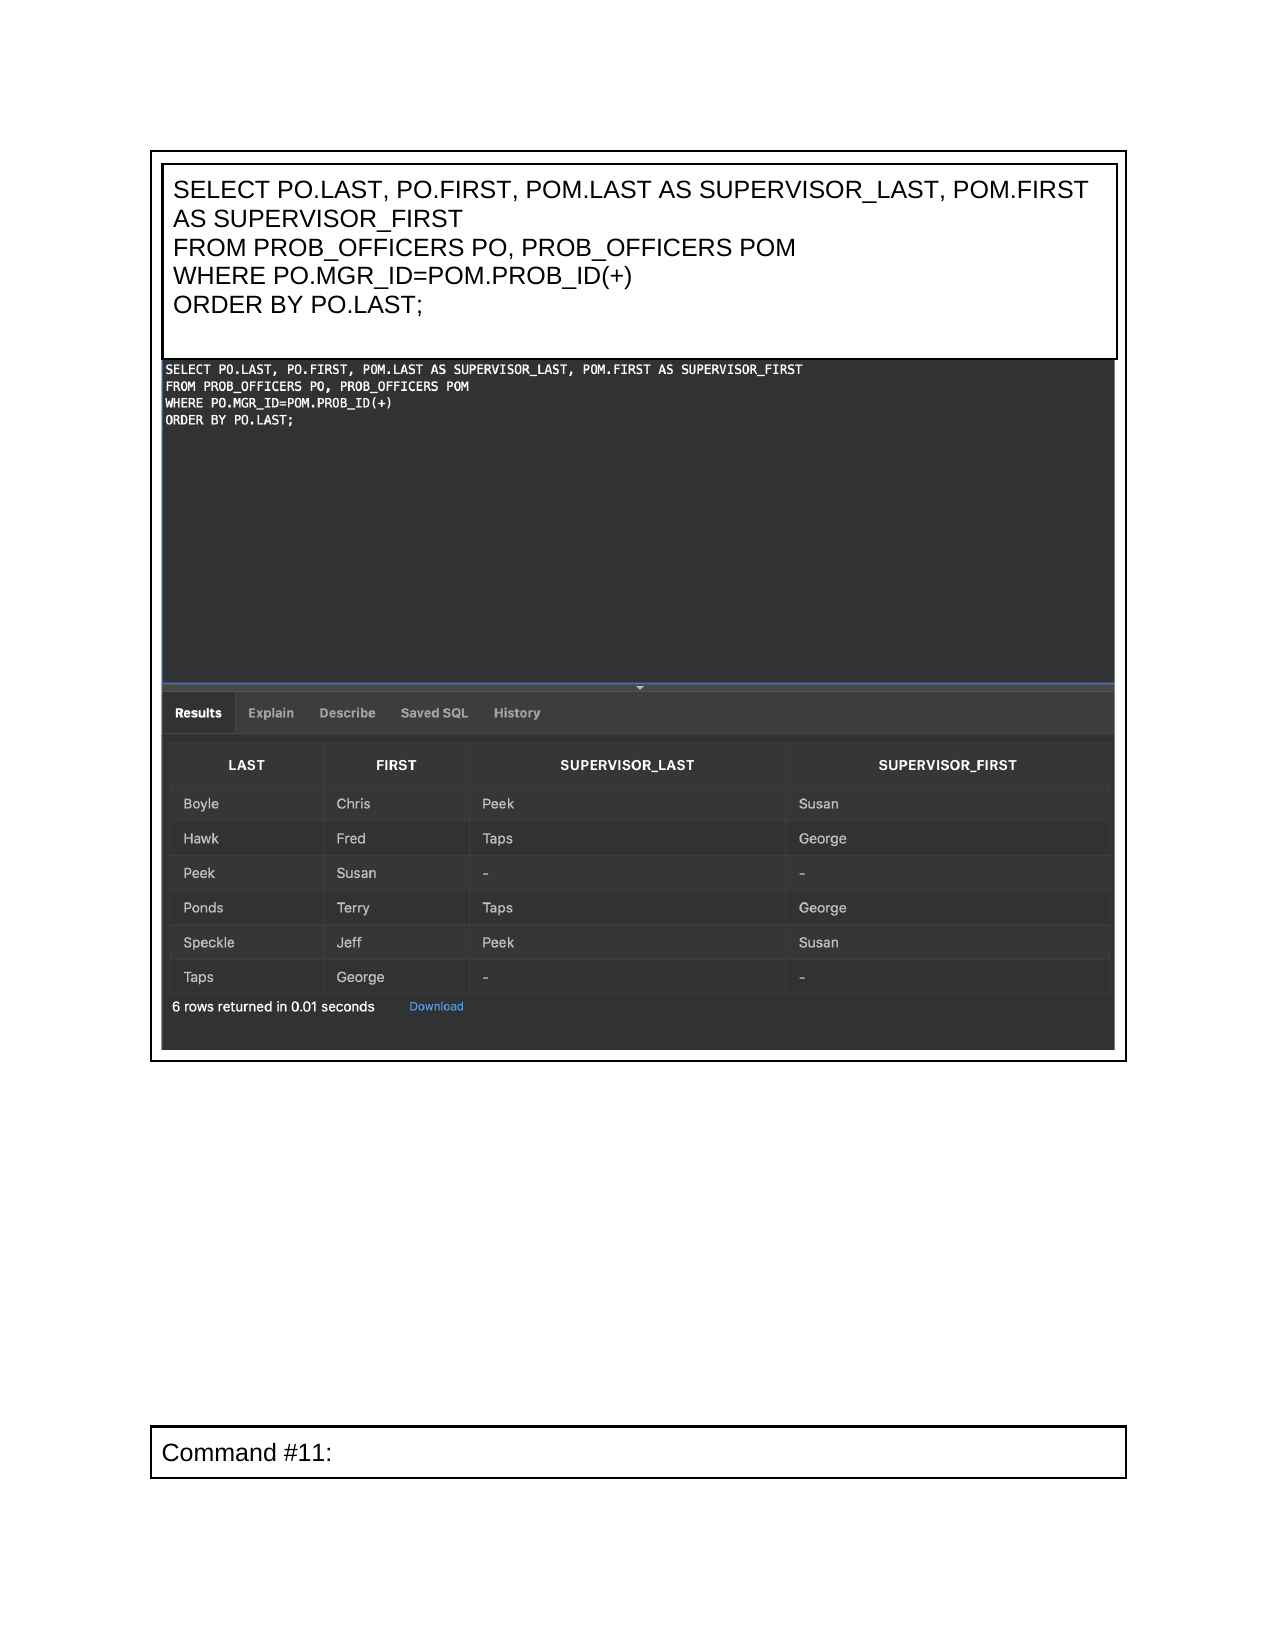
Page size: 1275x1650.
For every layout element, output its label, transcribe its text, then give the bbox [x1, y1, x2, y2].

table_header Command #10: [152, 152, 1125, 1060]
picture [161, 360, 1115, 1050]
table_header Command #11: [152, 1428, 1125, 1477]
